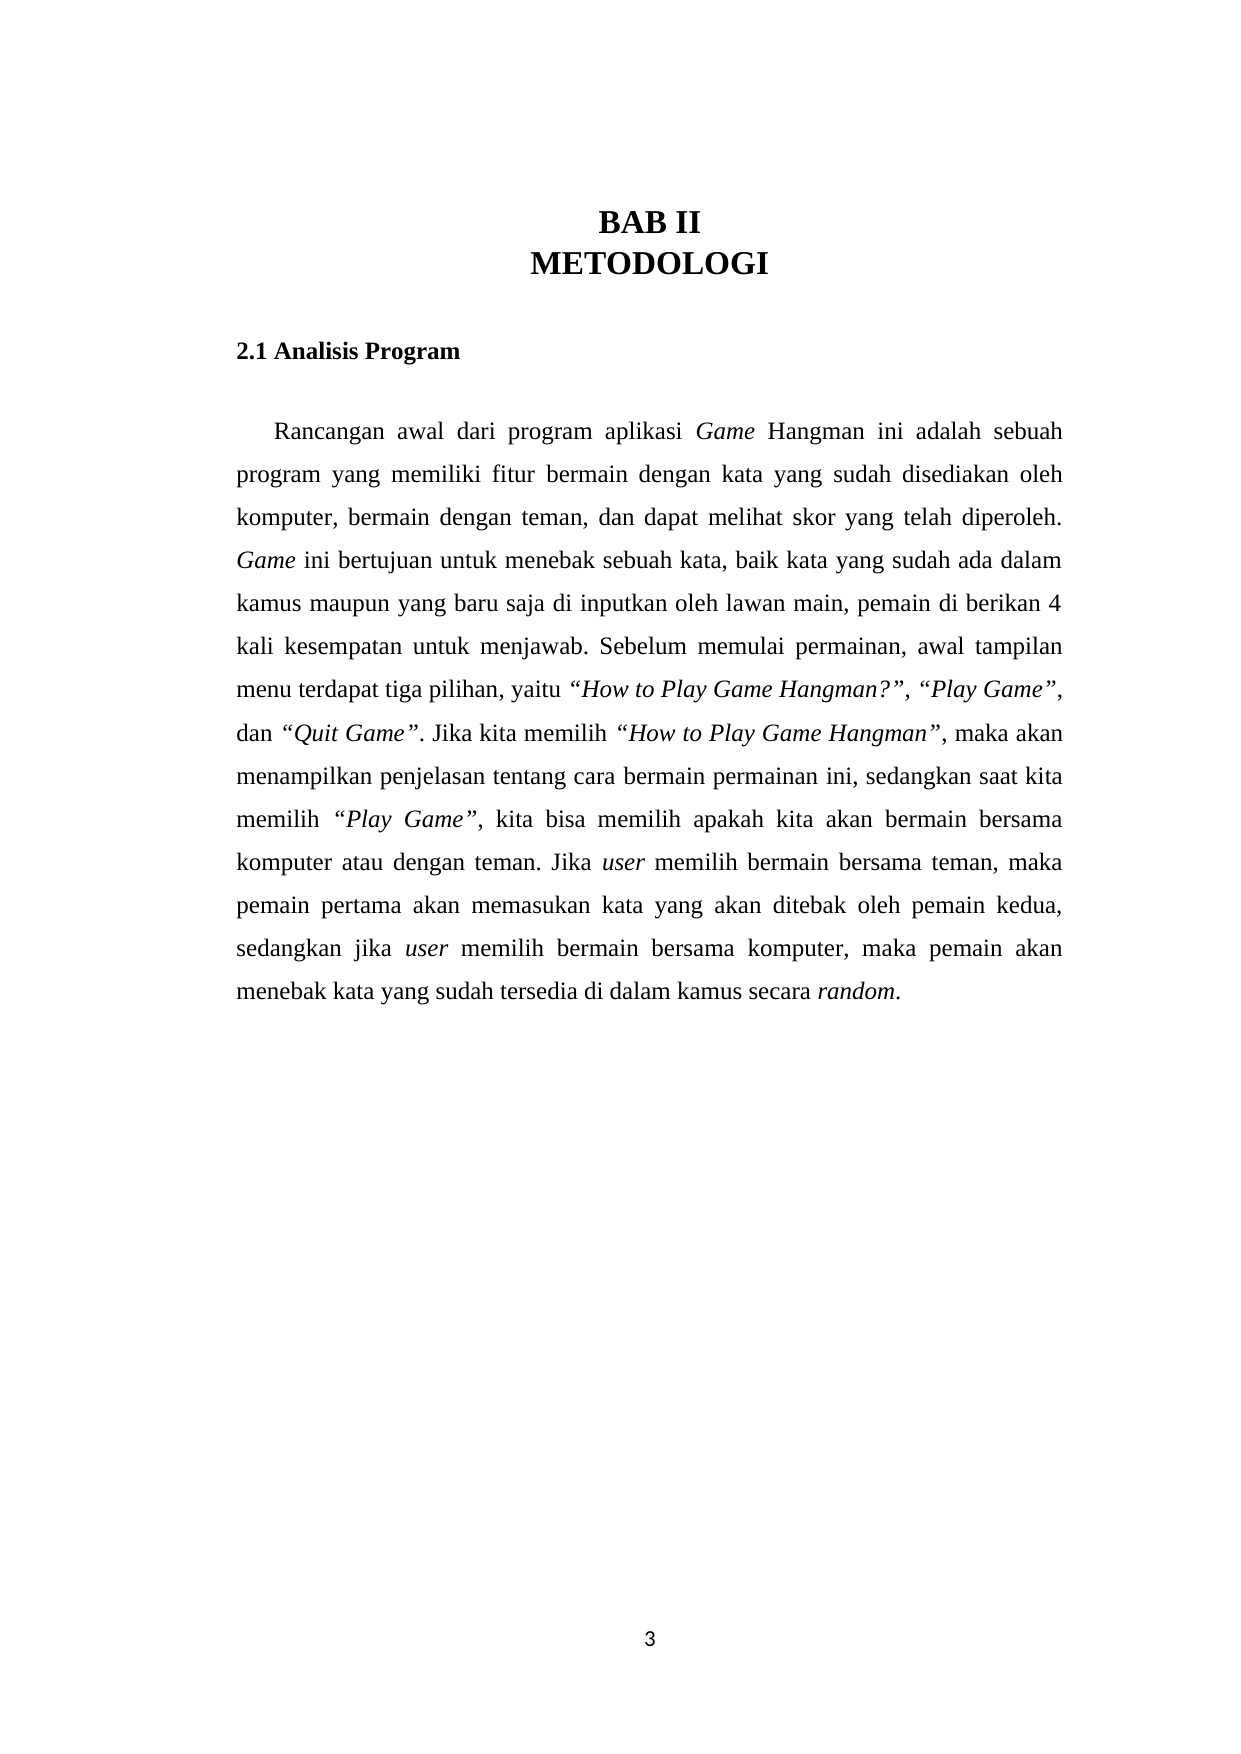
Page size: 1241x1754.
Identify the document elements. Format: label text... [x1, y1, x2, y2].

subtitle BAB II METODOLOGI [236, 202, 1063, 282]
text Rancangan awal dari program aplikasi Game Hangman ini adalah sebuah program yang memiliki fitur bermain dengan kata yang sudah disediakan oleh komputer, bermain dengan teman, dan dapat melihat skor yang telah diperoleh. Game ini bertujuan untuk menebak sebuah kata, baik kata yang sudah ada dalam kamus maupun yang baru saja di inputkan oleh lawan main, pemain di berikan 4 kali kesempatan untuk menjawab. Sebelum memulai permainan, awal tampilan menu terdapat tiga pilihan, yaitu “How to Play Game Hangman?”, “Play Game”, dan “Quit Game”. Jika kita memilih “How to Play Game Hangman”, maka akan menampilkan penjelasan tentang cara bermain permainan ini, sedangkan saat kita memilih “Play Game”, kita bisa memilih apakah kita akan bermain bersama komputer atau dengan teman. Jika user memilih bermain bersama teman, maka pemain pertama akan memasukan kata yang akan ditebak oleh pemain kedua, sedangkan jika user memilih bermain bersama komputer, maka pemain akan menebak kata yang sudah tersedia di dalam kamus secara random. [236, 416, 1063, 1005]
subtitle 2.1 Analisis Program [236, 336, 1063, 365]
